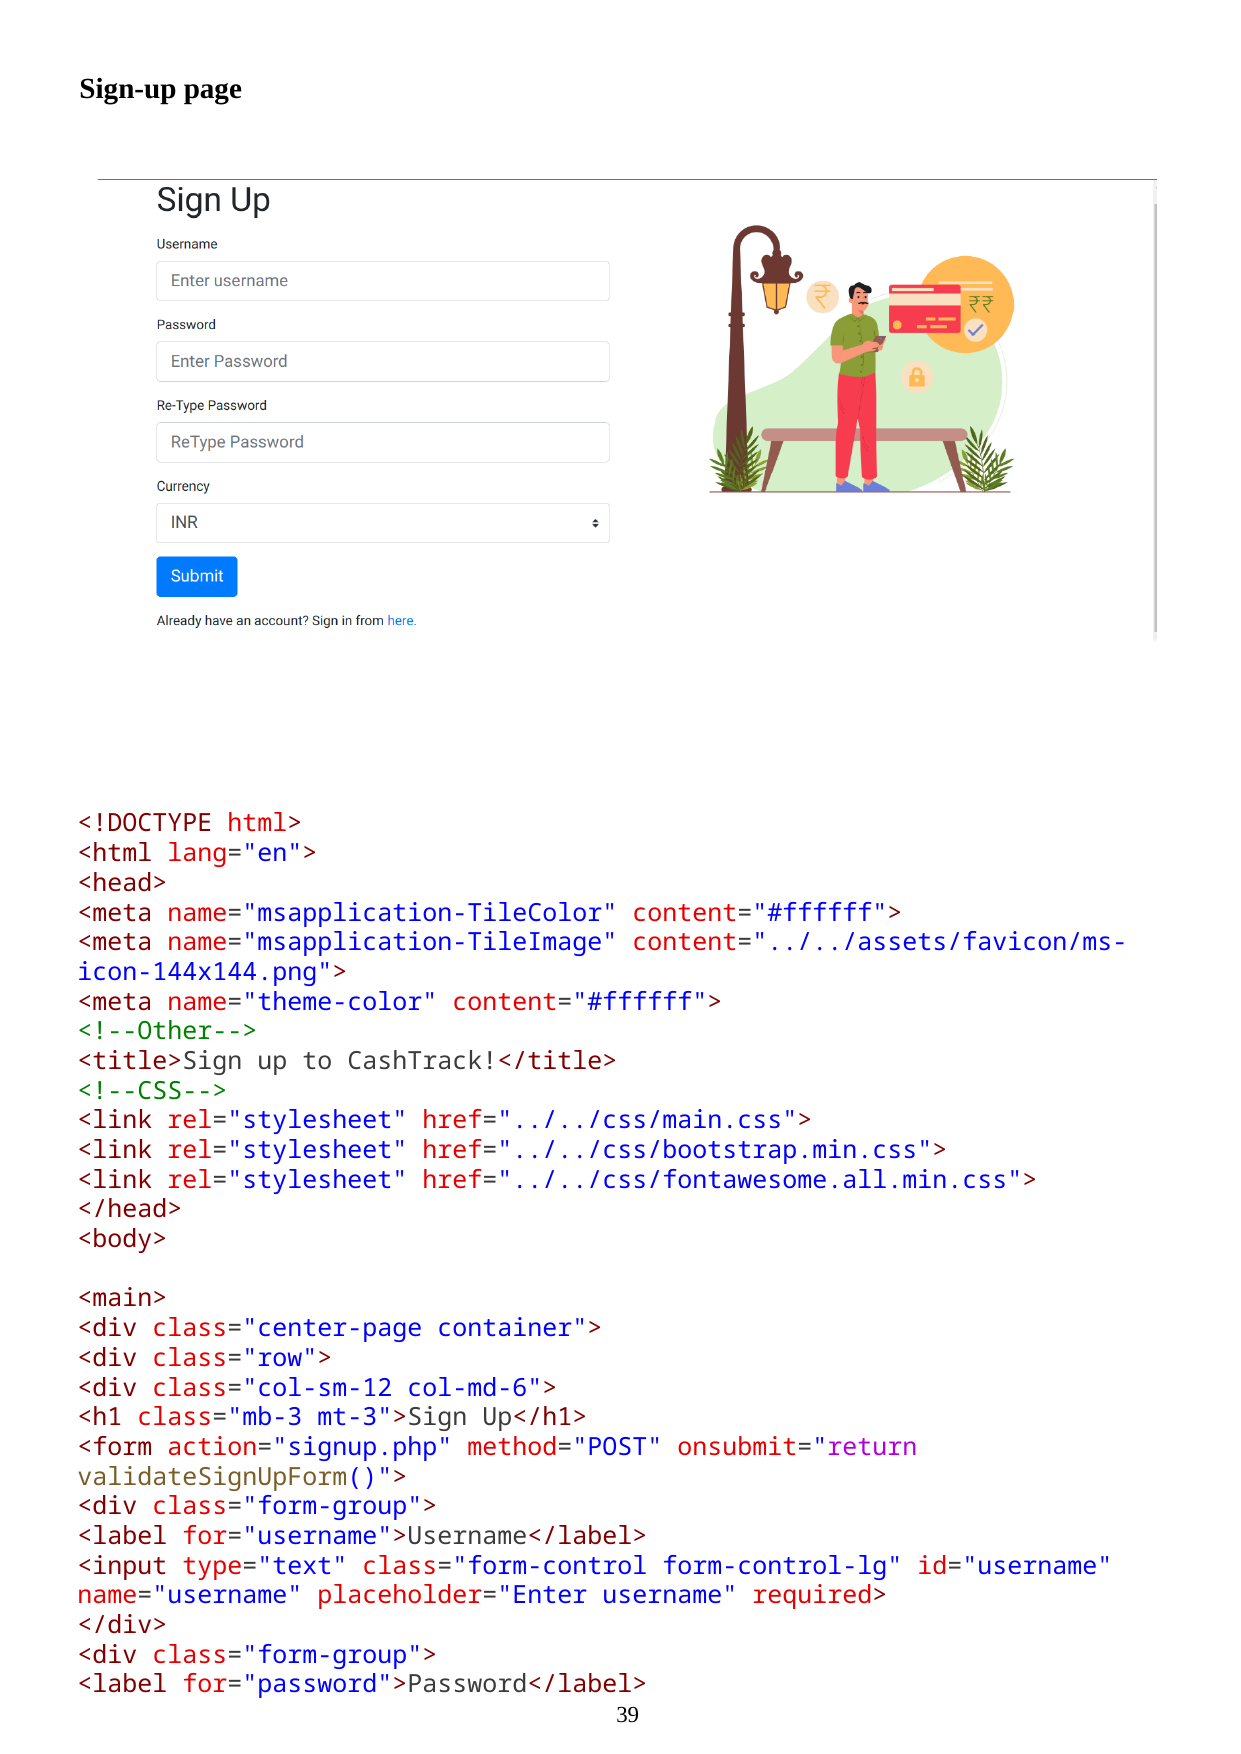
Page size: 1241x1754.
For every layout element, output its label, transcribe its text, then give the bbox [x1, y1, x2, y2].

text <link rel="stylesheet" href="../../css/main.css"> [77, 1105, 1178, 1135]
text <html lang="en"> [77, 838, 1178, 867]
text <head> [77, 867, 1178, 897]
picture [97, 179, 1157, 641]
text <!--CSS--> [77, 1075, 1178, 1105]
text <input type="text" class="form-control form-control-lg" id="username" name="username" placeholder="Enter username" required> [77, 1550, 1178, 1610]
text Sign-up page [79, 71, 1176, 104]
text <main> [77, 1283, 1178, 1313]
text <div class="form-group"> [77, 1491, 1178, 1521]
text <!DOCTYPE html> [77, 808, 1178, 838]
text <form action="signup.php" method="POST" onsubmit="return validateSignUpForm()"> [77, 1432, 1178, 1491]
text <h1 class="mb-3 mt-3">Sign Up</h1> [77, 1402, 1178, 1432]
text <div class="center-page container"> [77, 1313, 1178, 1342]
text <link rel="stylesheet" href="../../css/fontawesome.all.min.css"> [77, 1164, 1178, 1194]
text <meta name="msapplication-TileColor" content="#ffffff"> [77, 897, 1178, 927]
text </head> [77, 1194, 1178, 1224]
text <body> [77, 1224, 1178, 1253]
text <link rel="stylesheet" href="../../css/bootstrap.min.css"> [77, 1135, 1178, 1164]
text <meta name="msapplication-TileImage" content="../../assets/favicon/ms-icon-144x144.png"> [77, 927, 1178, 986]
text </div> [77, 1610, 1178, 1639]
text <div class="form-group"> [77, 1639, 1178, 1669]
text <label for="username">Username</label> [77, 1521, 1178, 1550]
text <label for="password">Password</label> [77, 1669, 1178, 1699]
text <div class="row"> [77, 1342, 1178, 1372]
text <div class="col-sm-12 col-md-6"> [77, 1372, 1178, 1402]
text <!--Other--> [77, 1016, 1178, 1046]
text <meta name="theme-color" content="#ffffff"> [77, 986, 1178, 1016]
text <title>Sign up to CashTrack!</title> [77, 1046, 1178, 1075]
